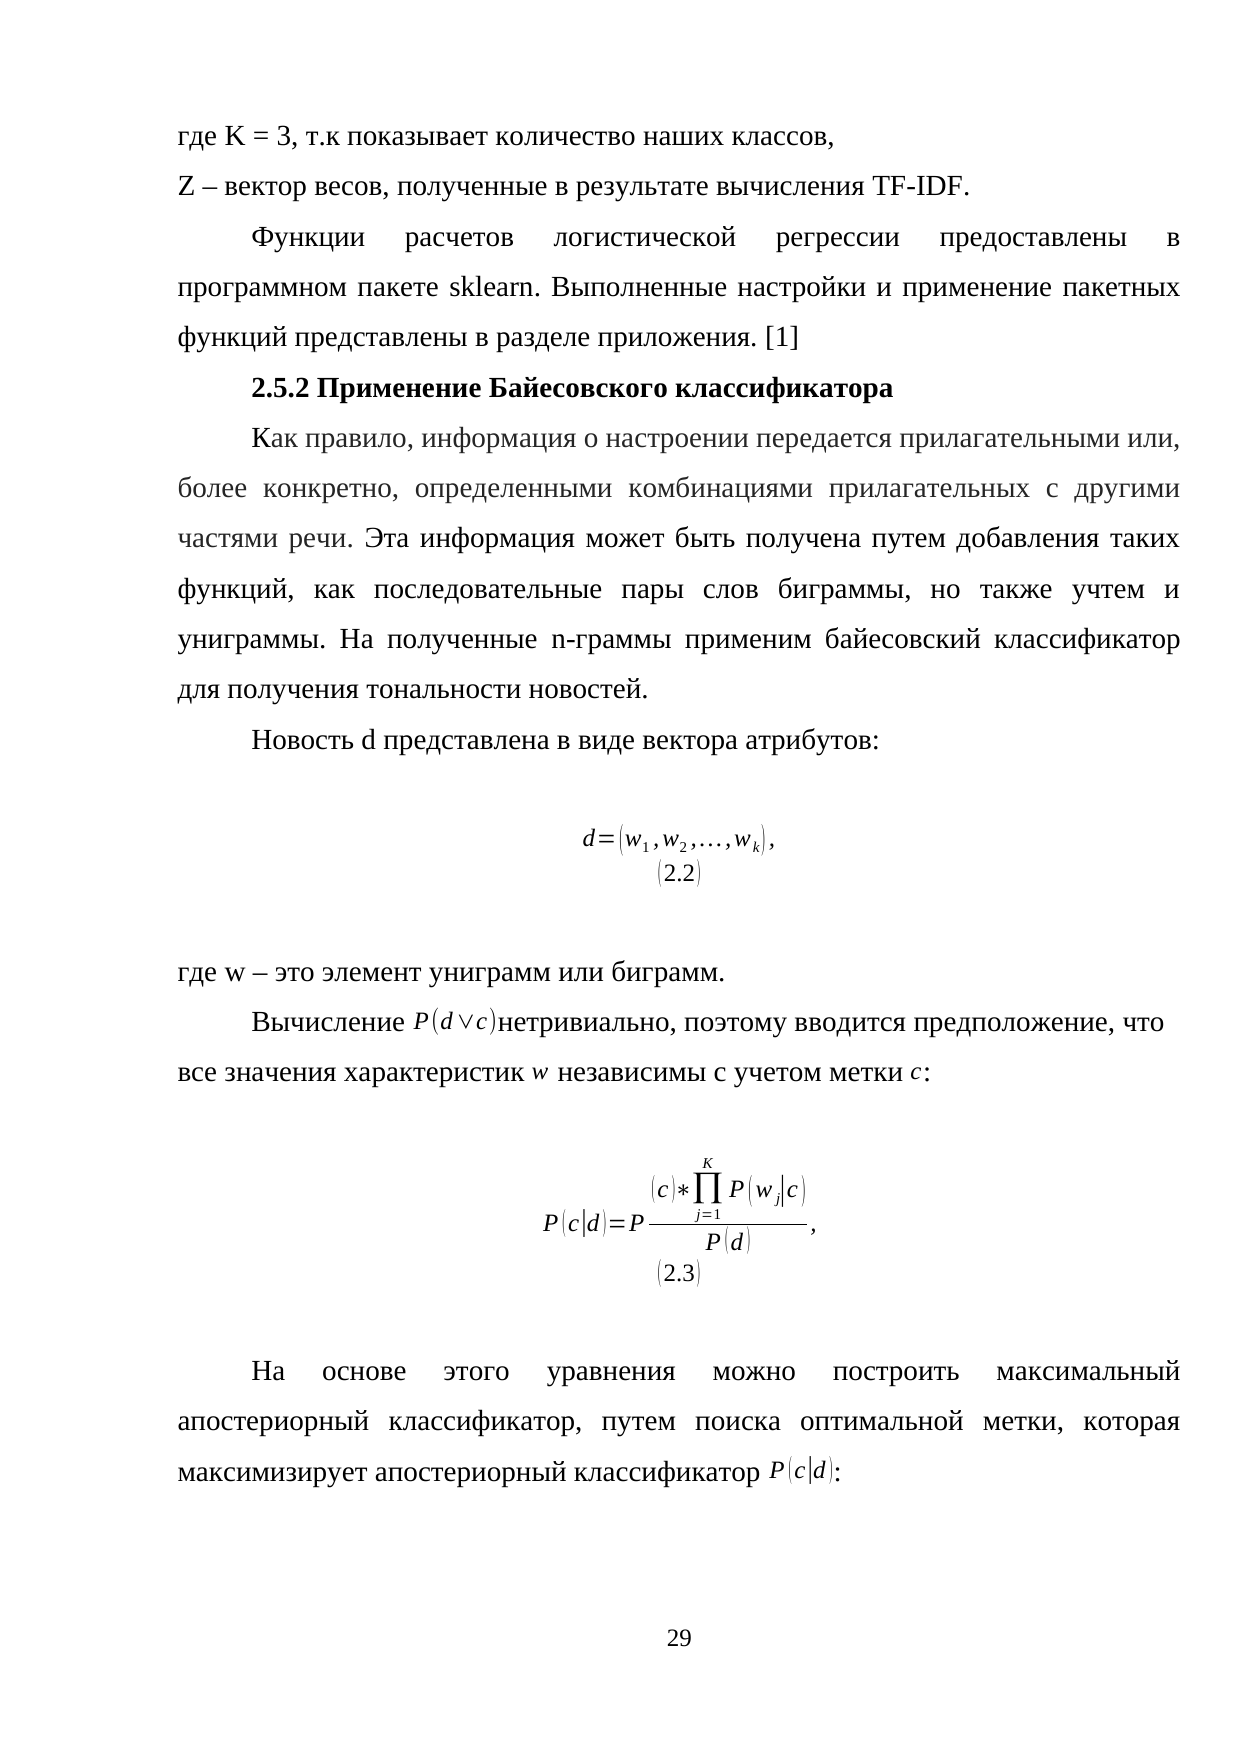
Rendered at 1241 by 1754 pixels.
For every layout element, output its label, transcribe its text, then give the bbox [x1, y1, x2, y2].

text На основе этого уравнения можно построить максимальный апостериорный классификатор, путем поиска оптимальной метки, которая максимизирует апостериорный классификатор : [177, 1353, 1181, 1487]
text где w – это элемент униграмм или биграмм. [177, 954, 1181, 987]
text Функции расчетов логистической регрессии предоставлены в программном пакете sklearn. Выполненные настройки и применение пакетных функций представлены в разделе приложения. [1] [177, 219, 1181, 353]
text Новость d представлена в виде вектора атрибутов: [177, 722, 1181, 755]
text Z – вектор весов, полученные в результате вычисления TF-IDF. [177, 168, 1181, 202]
text Вычисление нетривиально, поэтому вводится предположение, что все значения характеристик независимы с учетом метки : [177, 1004, 1181, 1088]
text где K = 3, т.к показывает количество наших классов, [177, 118, 1181, 152]
subtitle 2.5.2 Применение Байесовского классификатора [177, 370, 1181, 403]
text Как правило, информация о настроении передается прилагательными или, более конкретно, определенными комбинациями прилагательных с другими частями речи. Эта информация может быть получена путем добавления таких функций, как последовательные пары слов биграммы, но также учтем и униграммы. На полученные n-граммы применим байесовский классификатор для получения тональности новостей. [177, 420, 1181, 705]
